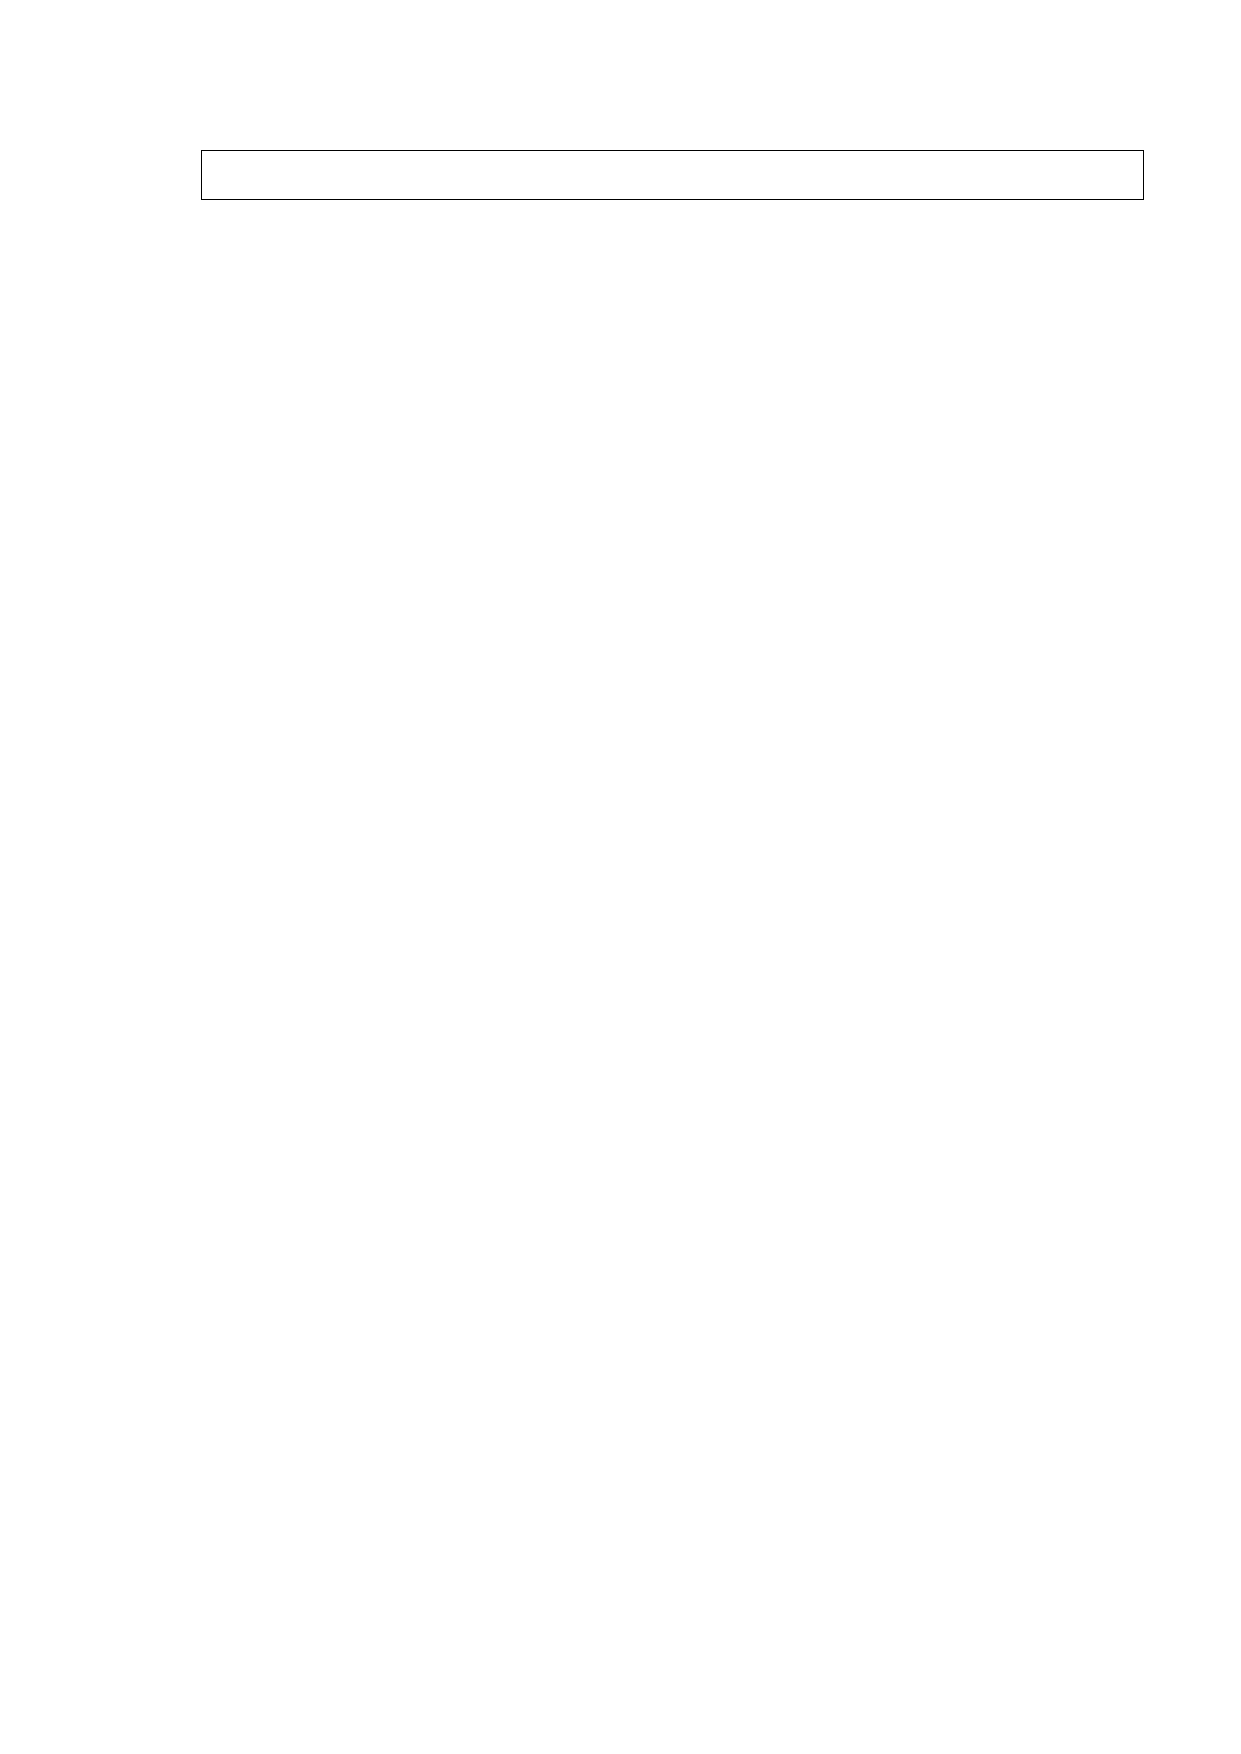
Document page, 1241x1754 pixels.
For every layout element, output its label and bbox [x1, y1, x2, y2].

table_cell [202, 151, 1143, 199]
